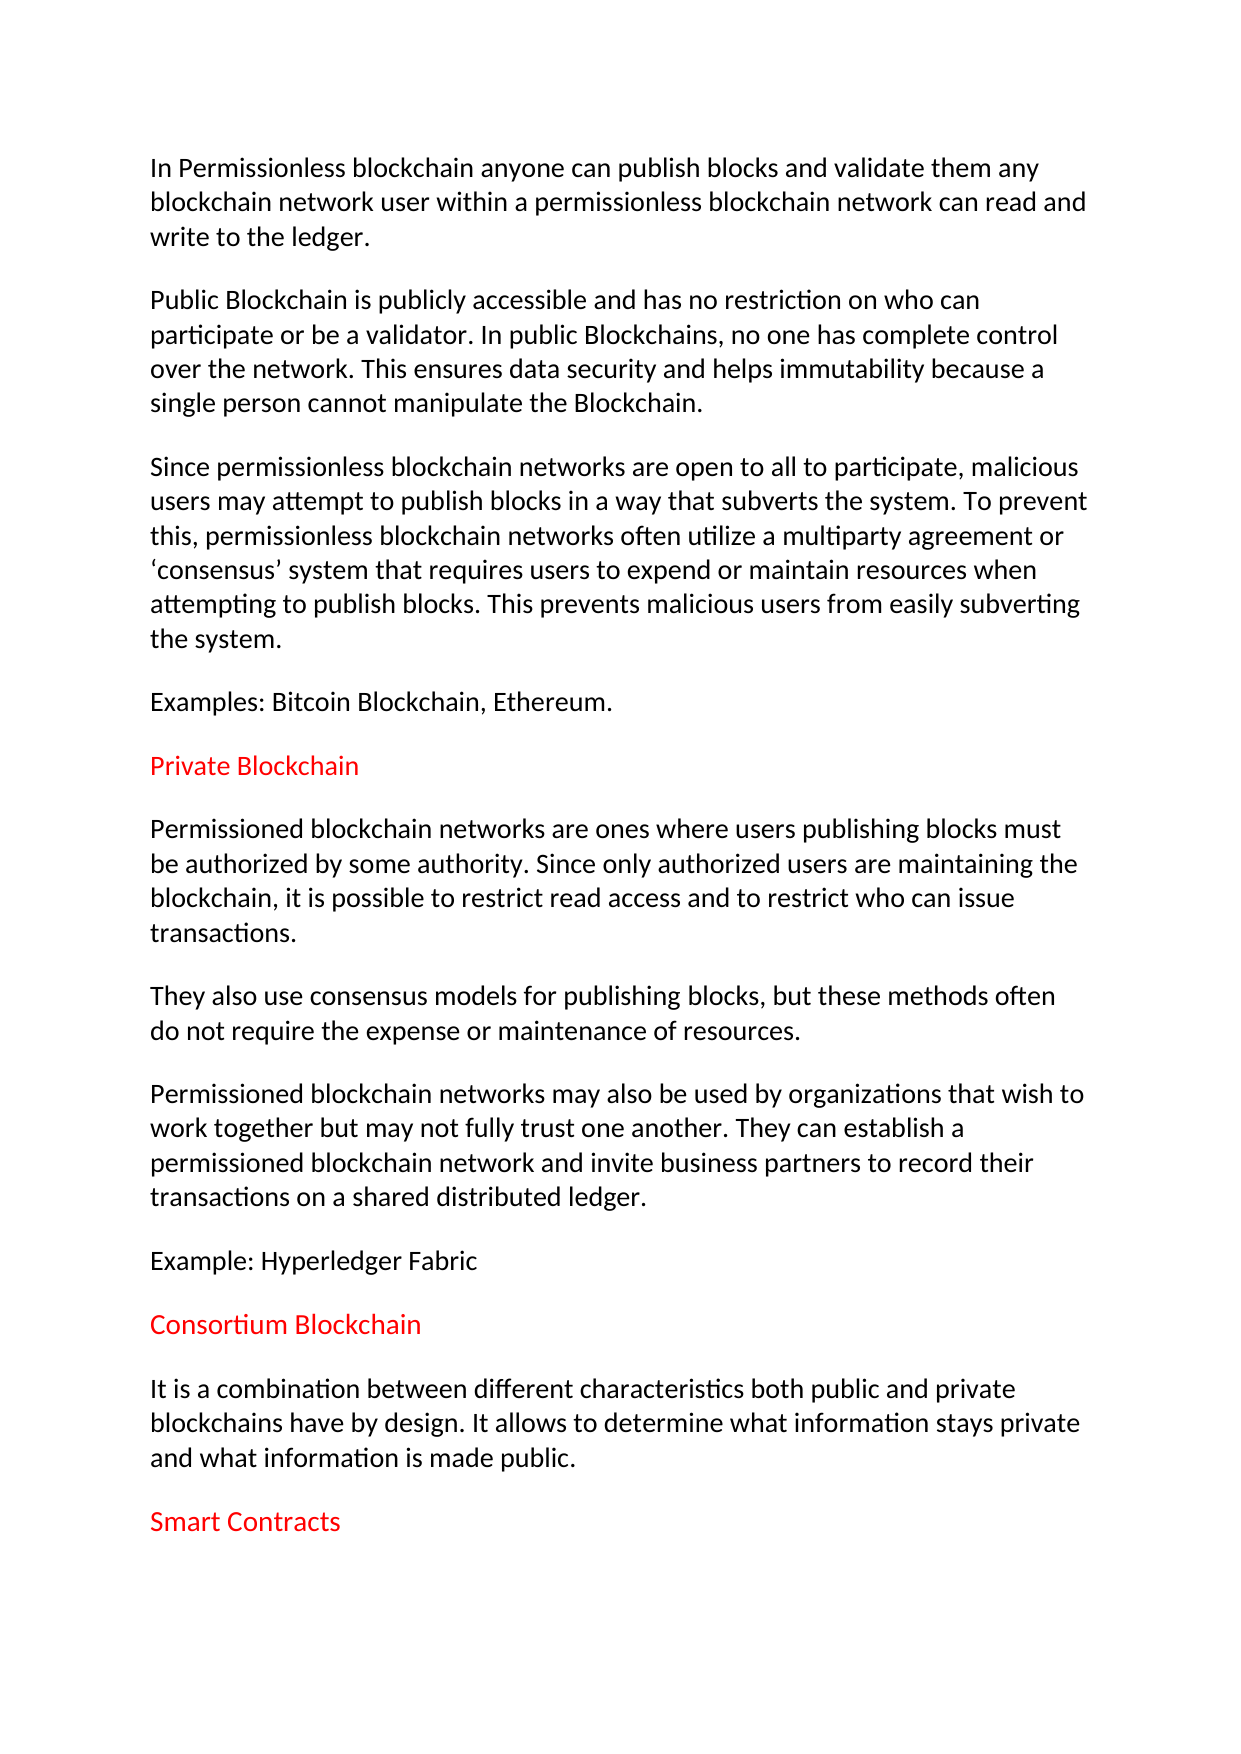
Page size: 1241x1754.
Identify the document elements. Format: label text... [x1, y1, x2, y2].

text Permissioned blockchain networks may also be used by organizations that wish to work together but may not fully trust one another. They can establish a permissioned blockchain network and invite business partners to record their transactions on a shared distributed ledger. [150, 1076, 1090, 1213]
text Consortium Blockchain [150, 1306, 1090, 1342]
text They also use consensus models for publishing blocks, but these methods often do not require the expense or maintenance of resources. [150, 978, 1090, 1047]
text In Permissionless blockchain anyone can publish blocks and validate them any blockchain network user within a permissionless blockchain network can read and write to the ledger. [150, 150, 1090, 253]
text Public Blockchain is publicly accessible and has no restriction on who can participate or be a validator. In public Blockchains, no one has complete control over the network. This ensures data security and helps immutability because a single person cannot manipulate the Blockchain. [150, 282, 1090, 420]
text Example: Hyperledger Fabric [150, 1243, 1090, 1277]
text Private Blockchain [150, 748, 1090, 782]
text Examples: Bitcoin Blockchain, Ethereum. [150, 684, 1090, 719]
text Since permissionless blockchain networks are open to all to participate, malicious users may attempt to publish blocks in a way that subverts the system. To prevent this, permissionless blockchain networks often utilize a multiparty agreement or ‘consensus’ system that requires users to expend or maintain resources when attempting to publish blocks. This prevents malicious users from easily subverting the system. [150, 449, 1090, 655]
text Smart Contracts [150, 1503, 1090, 1539]
text It is a combination between different characteristics both public and private blockchains have by design. It allows to determine what information stays private and what information is made public. [150, 1371, 1090, 1474]
text Permissioned blockchain networks are ones where users publishing blocks must be authorized by some authority. Since only authorized users are maintaining the blockchain, it is possible to restrict read access and to restrict who can issue transactions. [150, 811, 1090, 949]
